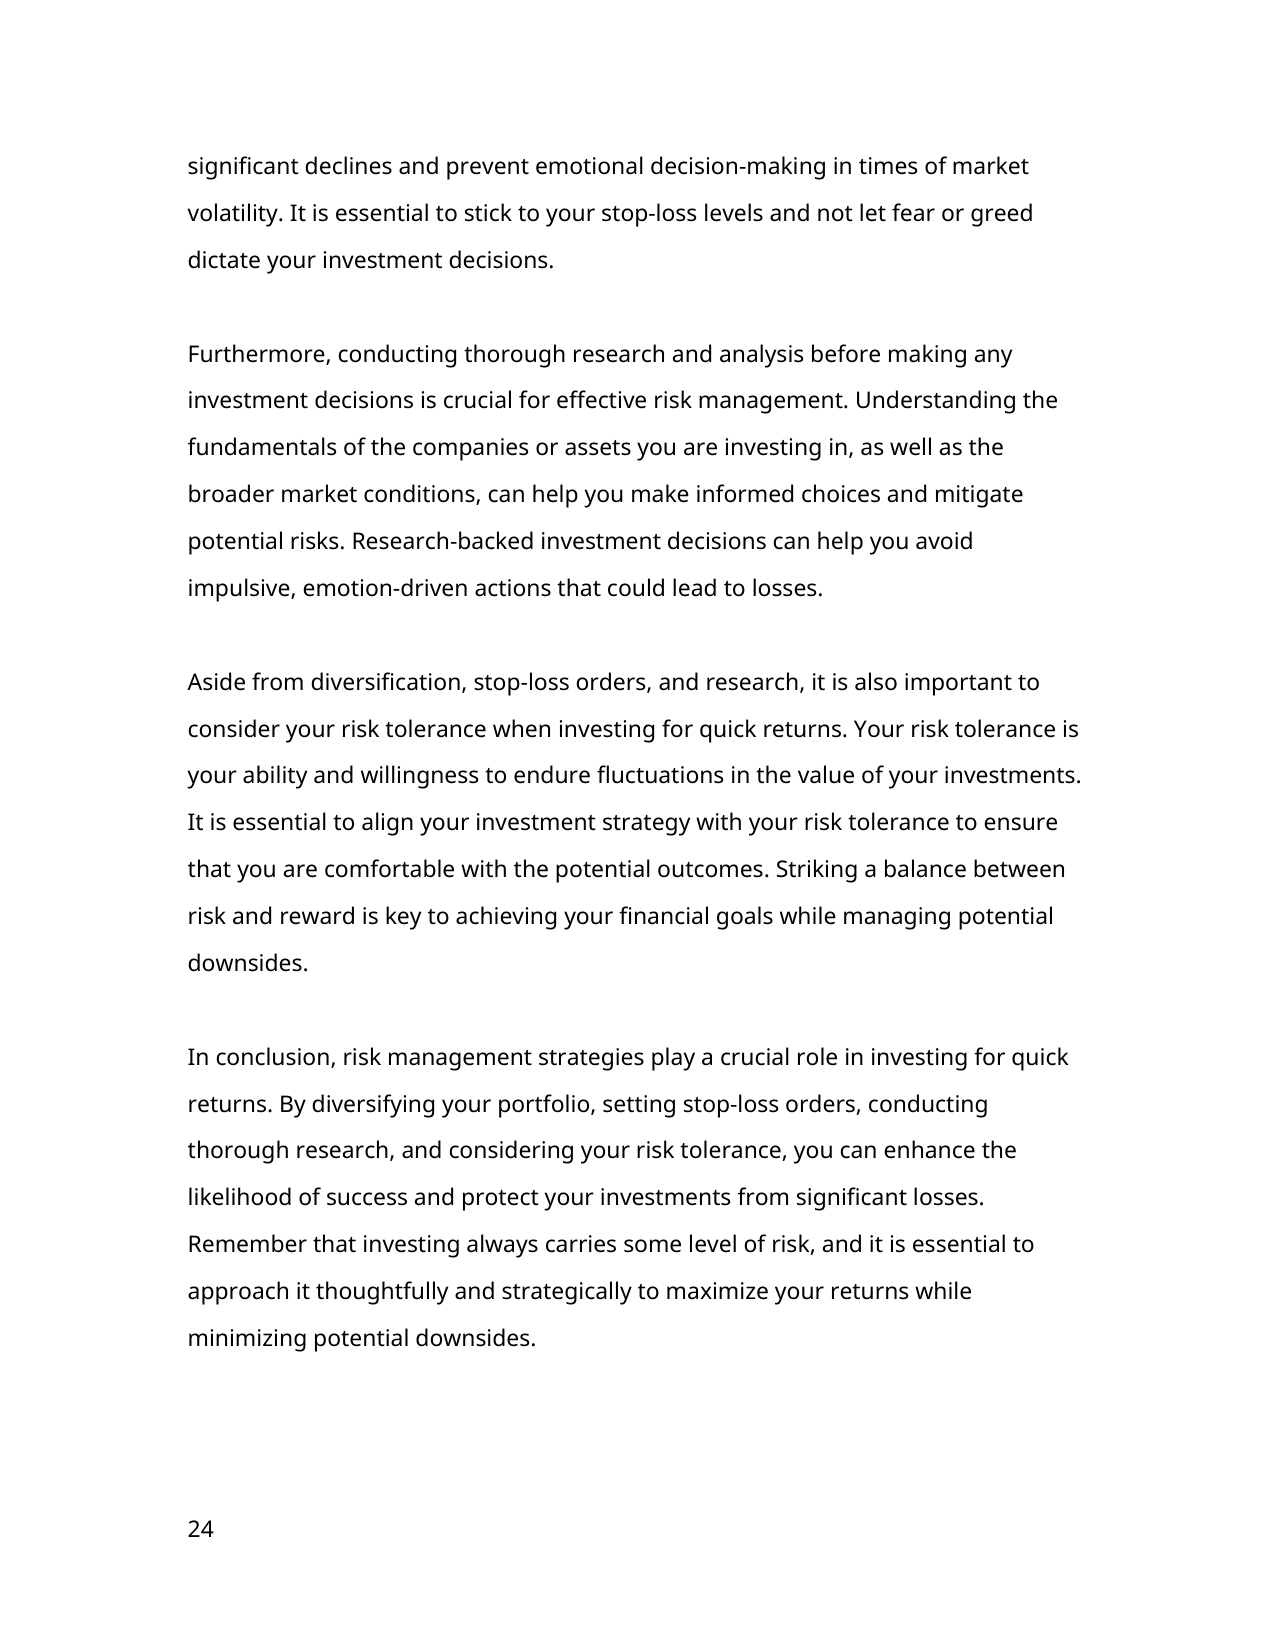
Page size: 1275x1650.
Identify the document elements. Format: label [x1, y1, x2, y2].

text [187, 150, 1087, 1353]
